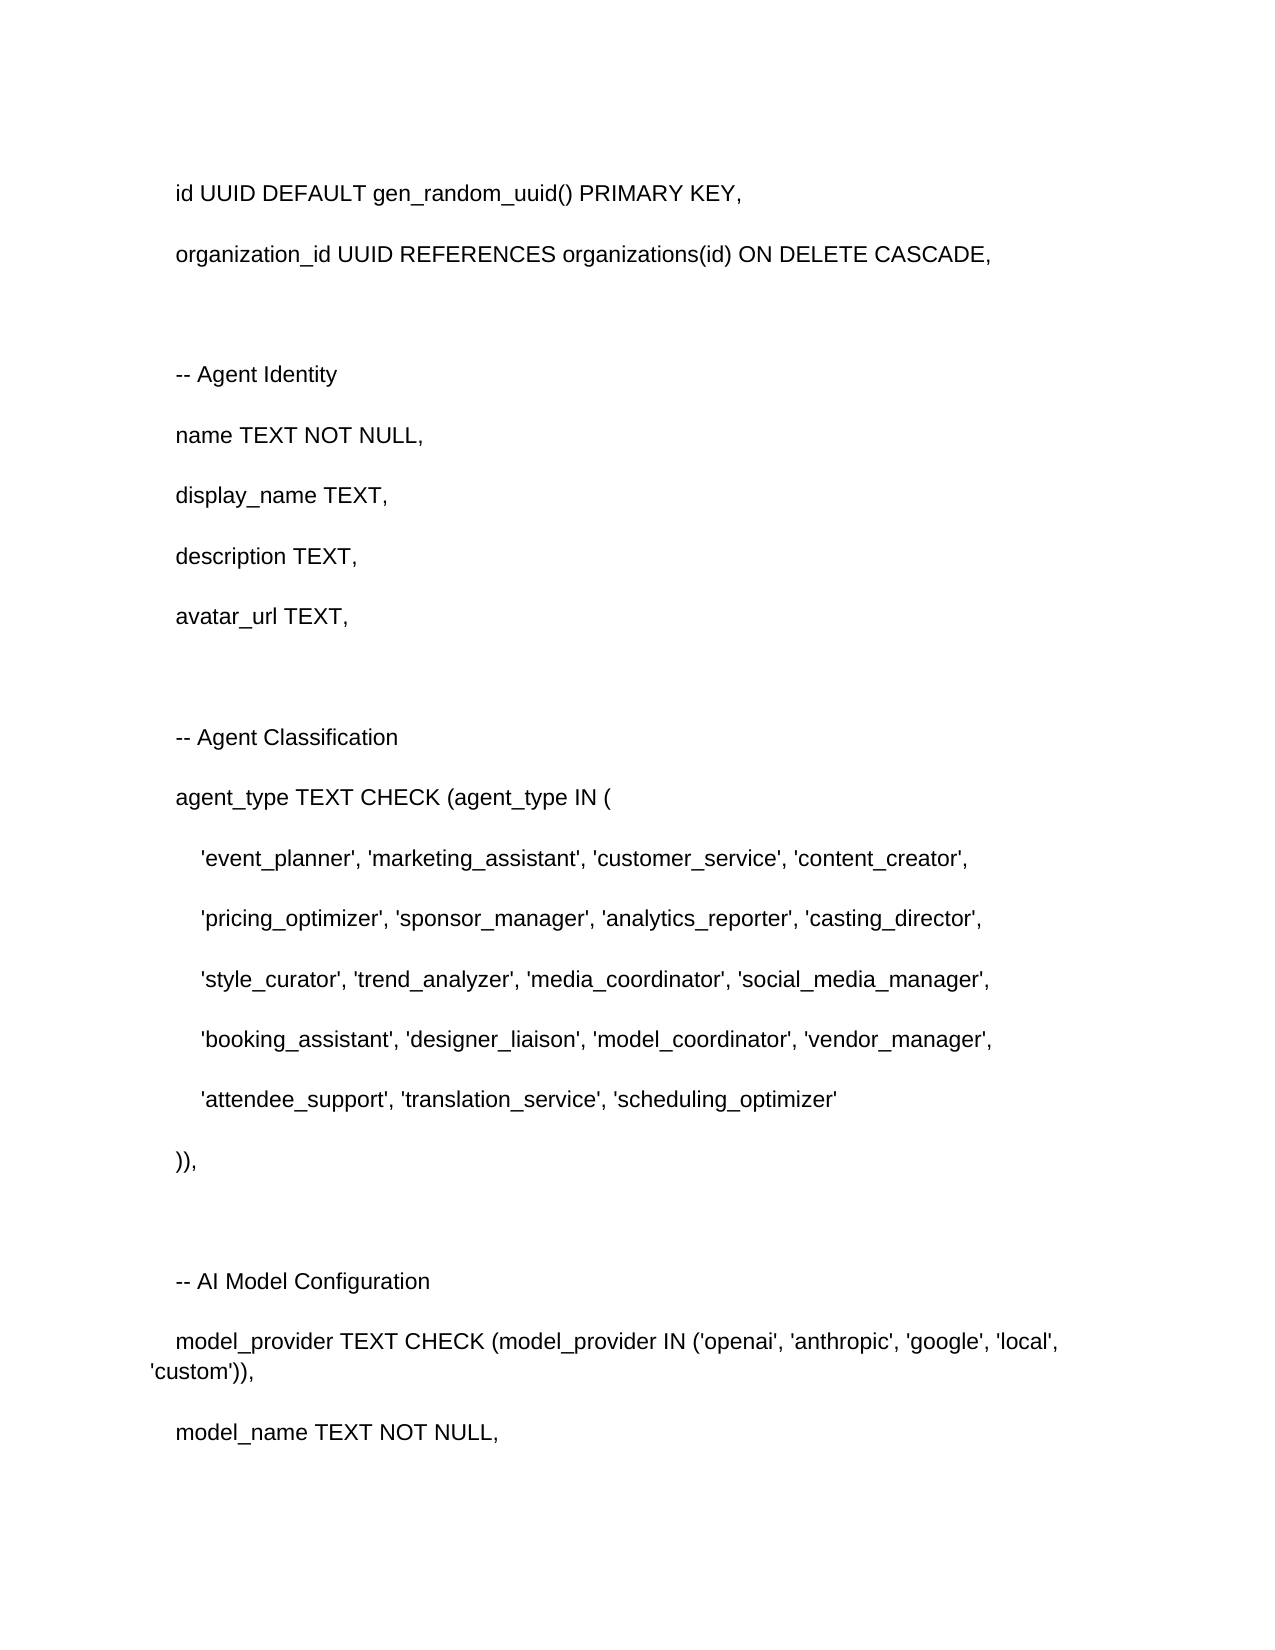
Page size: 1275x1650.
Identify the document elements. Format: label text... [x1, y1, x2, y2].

text 'event_planner', 'marketing_assistant', 'customer_service', 'content_creator', [150, 845, 1125, 871]
text display_name TEXT, [150, 482, 1125, 509]
text 'attendee_support', 'translation_service', 'scheduling_optimizer' [150, 1086, 1125, 1113]
text model_name TEXT NOT NULL, [150, 1419, 1125, 1445]
text )), [150, 1147, 1125, 1173]
text description TEXT, [150, 543, 1125, 569]
text organization_id UUID REFERENCES organizations(id) ON DELETE CASCADE, [150, 241, 1125, 267]
text id UUID DEFAULT gen_random_uuid() PRIMARY KEY, [150, 180, 1125, 207]
text -- AI Model Configuration [150, 1268, 1125, 1294]
text name TEXT NOT NULL, [150, 422, 1125, 448]
text 'pricing_optimizer', 'sponsor_manager', 'analytics_reporter', 'casting_director', [150, 905, 1125, 932]
text avatar_url TEXT, [150, 603, 1125, 629]
text -- Agent Classification [150, 724, 1125, 750]
text 'booking_assistant', 'designer_liaison', 'model_coordinator', 'vendor_manager', [150, 1026, 1125, 1052]
text agent_type TEXT CHECK (agent_type IN ( [150, 784, 1125, 811]
text model_provider TEXT CHECK (model_provider IN ('openai', 'anthropic', 'google', 'local', 'custom')), [150, 1328, 1125, 1385]
text 'style_curator', 'trend_analyzer', 'media_coordinator', 'social_media_manager', [150, 966, 1125, 992]
text -- Agent Identity [150, 361, 1125, 388]
